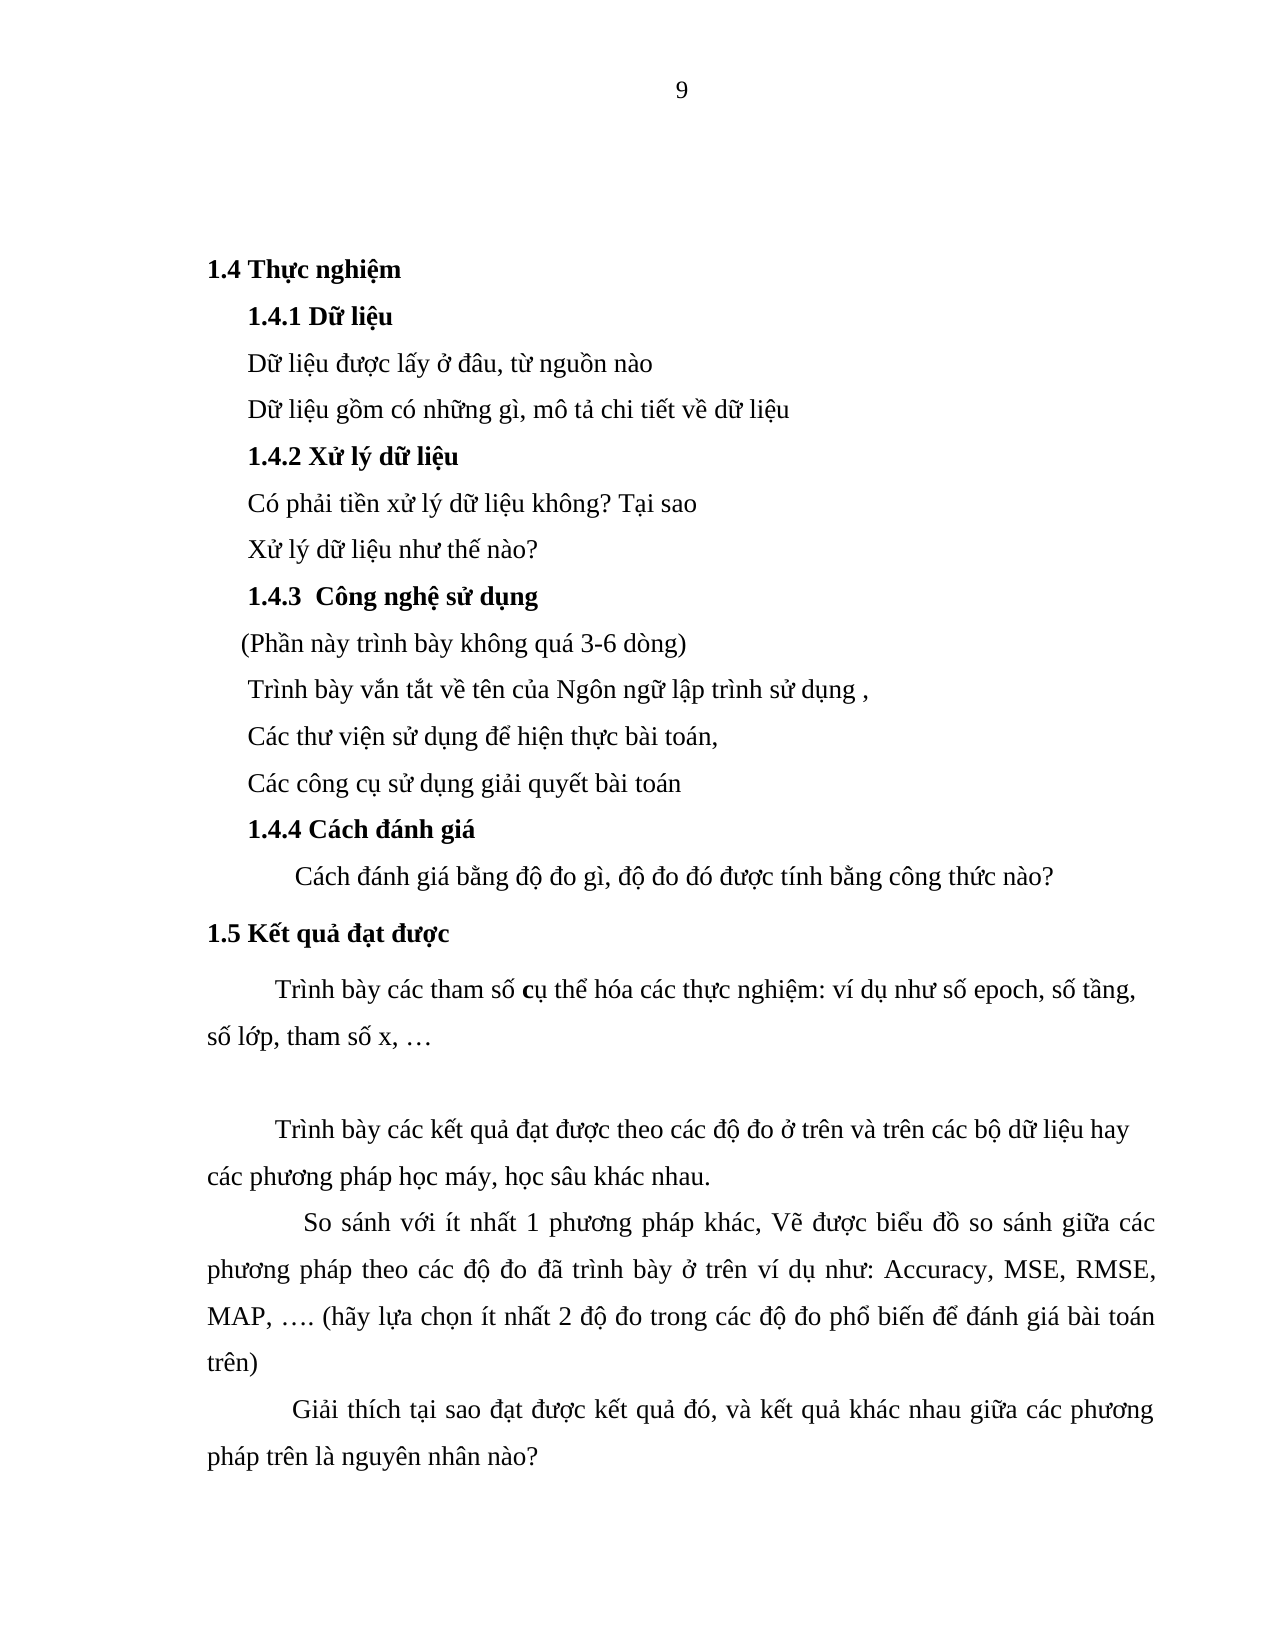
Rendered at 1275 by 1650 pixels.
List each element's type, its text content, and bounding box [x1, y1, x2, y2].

text 1.4.3 Công nghệ sử dụng [207, 580, 1157, 611]
text Cách đánh giá bằng độ đo gì, độ đo đó được tính bằng công thức nào? [207, 860, 1157, 891]
text 1.4.1 Dữ liệu [207, 300, 1157, 331]
text 1.5 Kết quả đạt được [207, 917, 1157, 948]
text Có phải tiền xử lý dữ liệu không? Tại sao [207, 487, 1157, 518]
text Các thư viện sử dụng để hiện thực bài toán, [207, 720, 1157, 751]
text 1.4 Thực nghiệm [207, 253, 1157, 284]
text So sánh với ít nhất 1 phương pháp khác, Vẽ được biểu đồ so sánh giữa các phương pháp theo các độ đo đã trình bày ở trên ví dụ như: Accuracy, MSE, RMSE, MAP, …. (hãy lựa chọn ít nhất 2 độ đo trong các độ đo phổ biến để đánh giá bài toán trên) [207, 1207, 1157, 1378]
text Dữ liệu được lấy ở đâu, từ nguồn nào [207, 347, 1157, 378]
text Trình bày các tham số cụ thể hóa các thực nghiệm: ví dụ như số epoch, số tầng, số lớp, tham số x, … [207, 973, 1157, 1051]
text (Phần này trình bày không quá 3-6 dòng) [207, 627, 1157, 658]
text Trình bày vắn tắt về tên của Ngôn ngữ lập trình sử dụng , [207, 673, 1157, 704]
text Trình bày các kết quả đạt được theo các độ đo ở trên và trên các bộ dữ liệu hay các phương pháp học máy, học sâu khác nhau. [207, 1113, 1157, 1191]
text 1.4.2 Xử lý dữ liệu [207, 440, 1157, 471]
text Các công cụ sử dụng giải quyết bài toán [207, 767, 1157, 798]
text Giải thích tại sao đạt được kết quả đó, và kết quả khác nhau giữa các phương pháp trên là nguyên nhân nào? [207, 1393, 1157, 1471]
text 1.4.4 Cách đánh giá [207, 813, 1157, 844]
text Xử lý dữ liệu như thế nào? [207, 533, 1157, 564]
text Dữ liệu gồm có những gì, mô tả chi tiết về dữ liệu [207, 393, 1157, 424]
